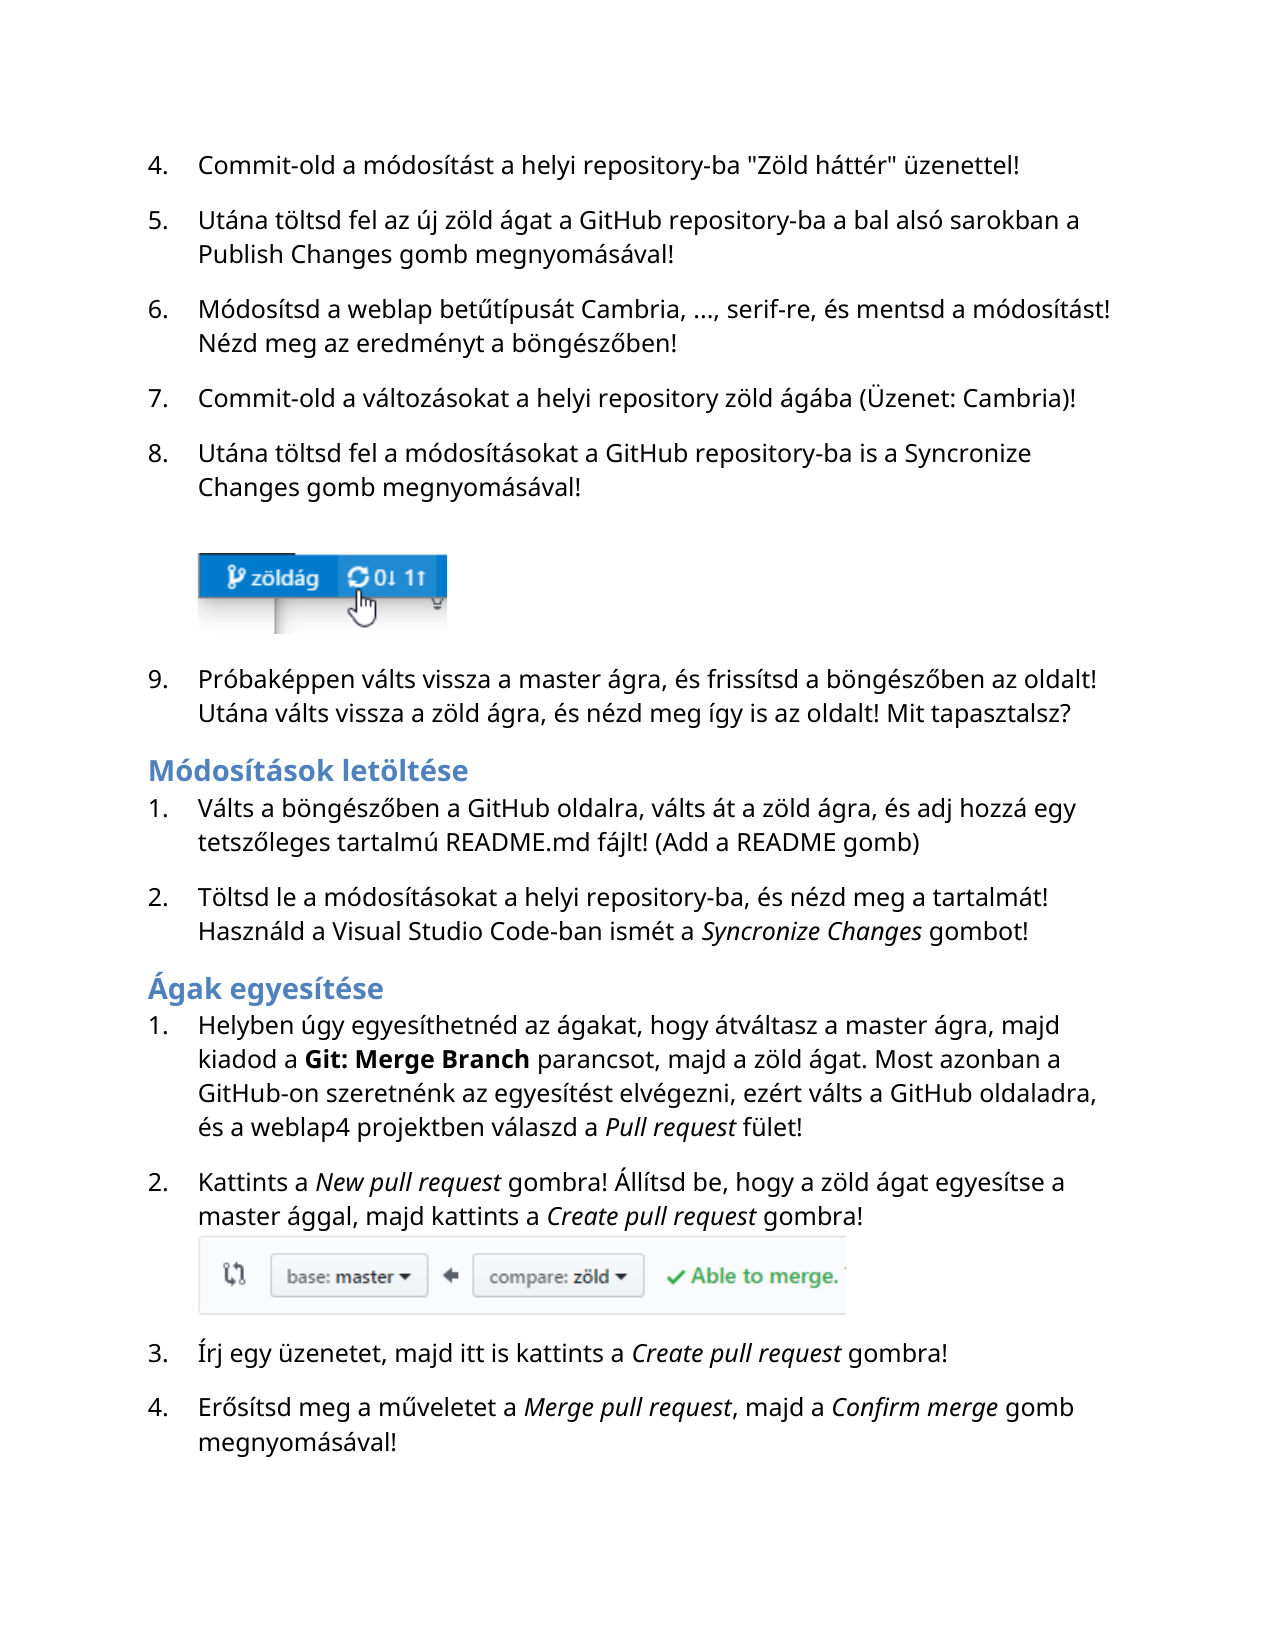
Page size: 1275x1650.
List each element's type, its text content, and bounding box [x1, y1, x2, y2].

list Utána töltsd fel a módosításokat a GitHub repository-ba is a Syncronize Changes gomb megnyomásával! [148, 435, 1127, 532]
picture [197, 1233, 847, 1315]
subtitle Módosítások letöltése [148, 751, 1127, 790]
list Írj egy üzenetet, majd itt is kattints a Create pull request gombra! [148, 1335, 1127, 1369]
subtitle Ágak egyesítése [148, 968, 1127, 1008]
list Commit-old a módosítást a helyi repository-ba "Zöld háttér" üzenettel! [148, 148, 1127, 182]
list Töltsd le a módosításokat a helyi repository-ba, és nézd meg a tartalmát! Használd a Visual Studio Code-ban ismét a Syncronize Changes gombot! [148, 879, 1127, 947]
list Erősítsd meg a műveletet a Merge pull request, majd a Confirm merge gomb megnyomásával! [148, 1390, 1127, 1458]
list Helyben úgy egyesíthetnéd az ágakat, hogy átváltasz a master ágra, majd kiadod a Git: Merge Branch parancsot, majd a zöld ágat. Most azonban a GitHub-on szeretnénk az egyesítést elvégezni, ezért válts a GitHub oldaladra, és a weblap4 projektben válaszd a Pull request fület! [148, 1008, 1127, 1144]
list Utána töltsd fel az új zöld ágat a GitHub repository-ba a bal alsó sarokban a Publish Changes gomb megnyomásával! [148, 202, 1127, 271]
list Próbaképpen válts vissza a master ágra, és frissítsd a böngészőben az oldalt! Utána válts vissza a zöld ágra, és nézd meg így is az oldalt! Mit tapasztalsz? [148, 662, 1127, 730]
list Módosítsd a weblap betűtípusát Cambria, ..., serif-re, és mentsd a módosítást! Nézd meg az eredményt a böngészőben! [148, 291, 1127, 359]
list Commit-old a változásokat a helyi repository zöld ágába (Üzenet: Cambria)! [148, 380, 1127, 414]
list Válts a böngészőben a GitHub oldalra, válts át a zöld ágra, és adj hozzá egy tetszőleges tartalmú README.md fájlt! (Add a README gomb) [148, 790, 1127, 858]
picture [197, 553, 448, 634]
